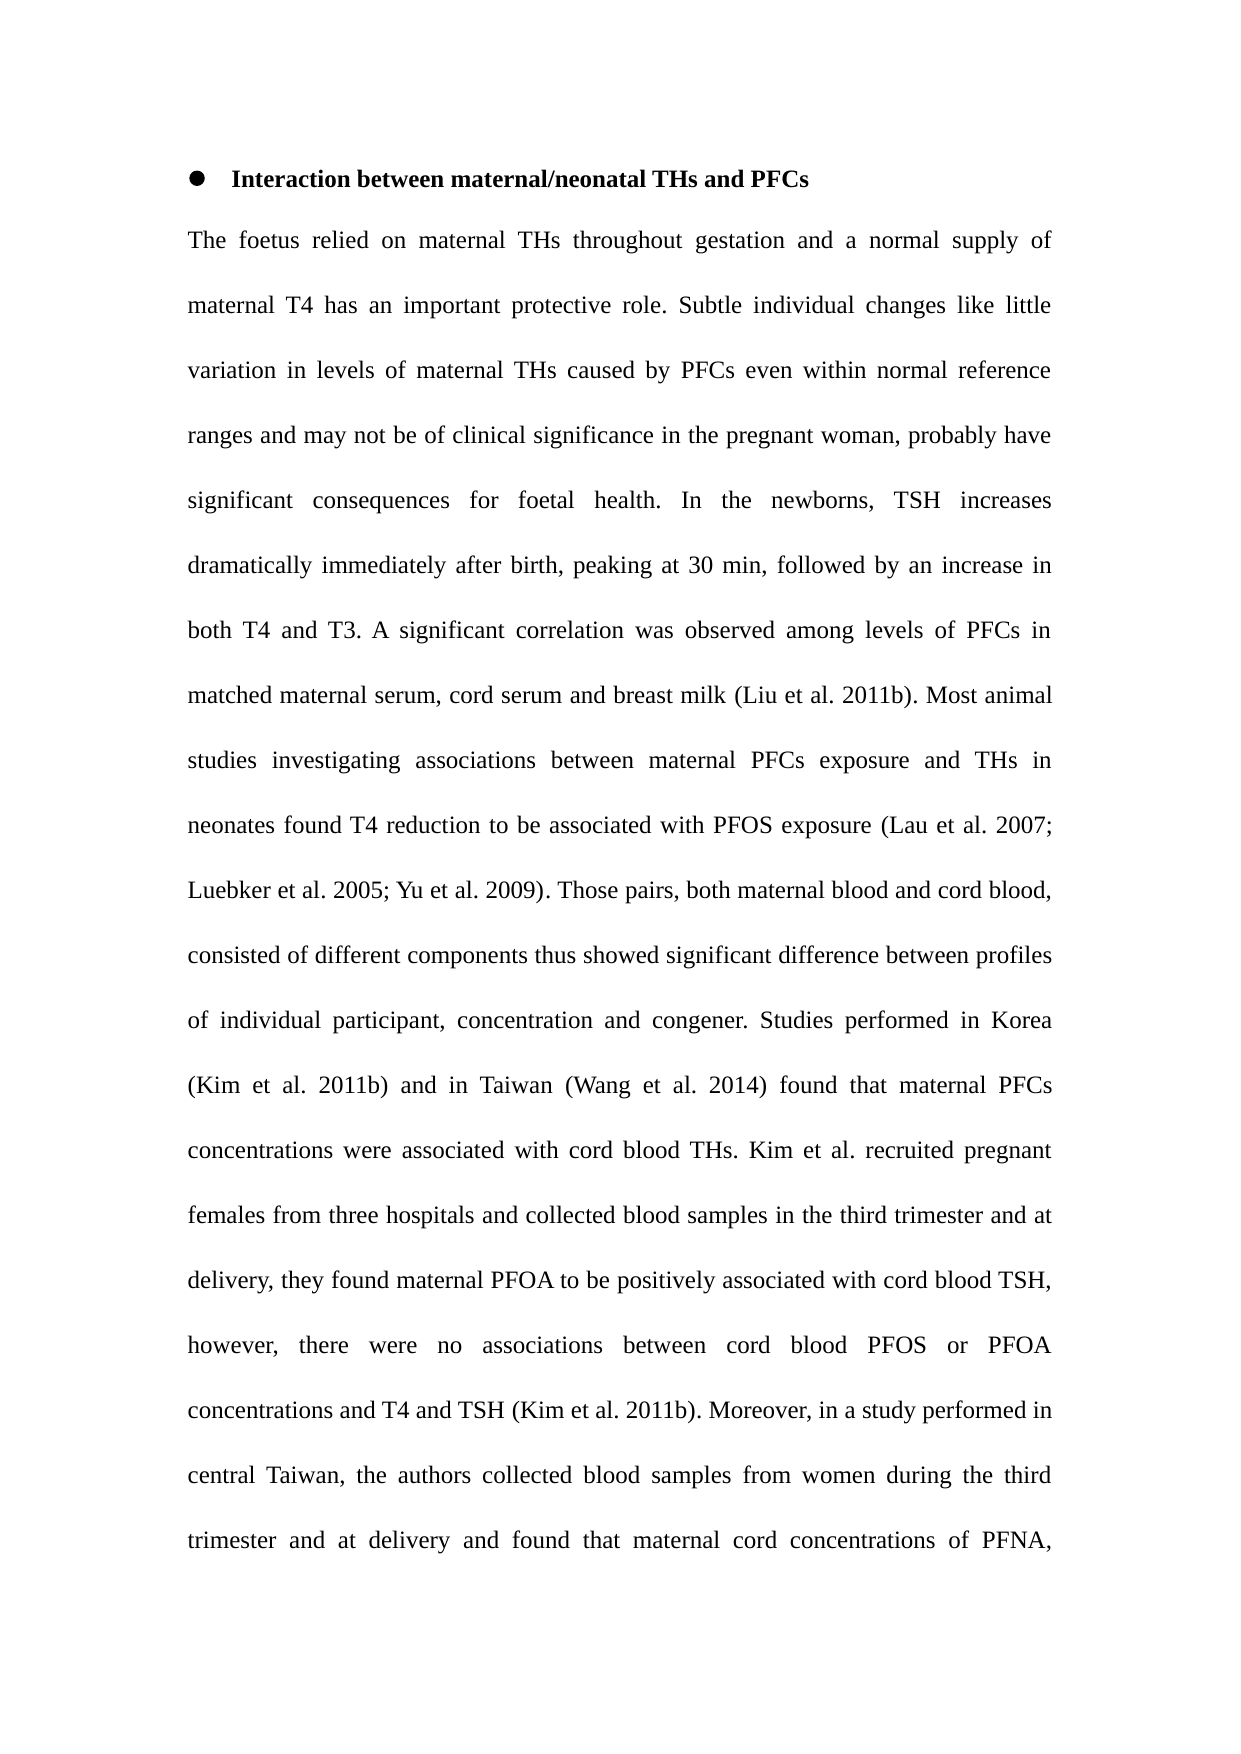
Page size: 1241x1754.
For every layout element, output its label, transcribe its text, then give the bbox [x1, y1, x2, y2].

list Interaction between maternal/neonatal THs and PFCs [187, 162, 1053, 194]
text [187, 223, 1053, 1556]
